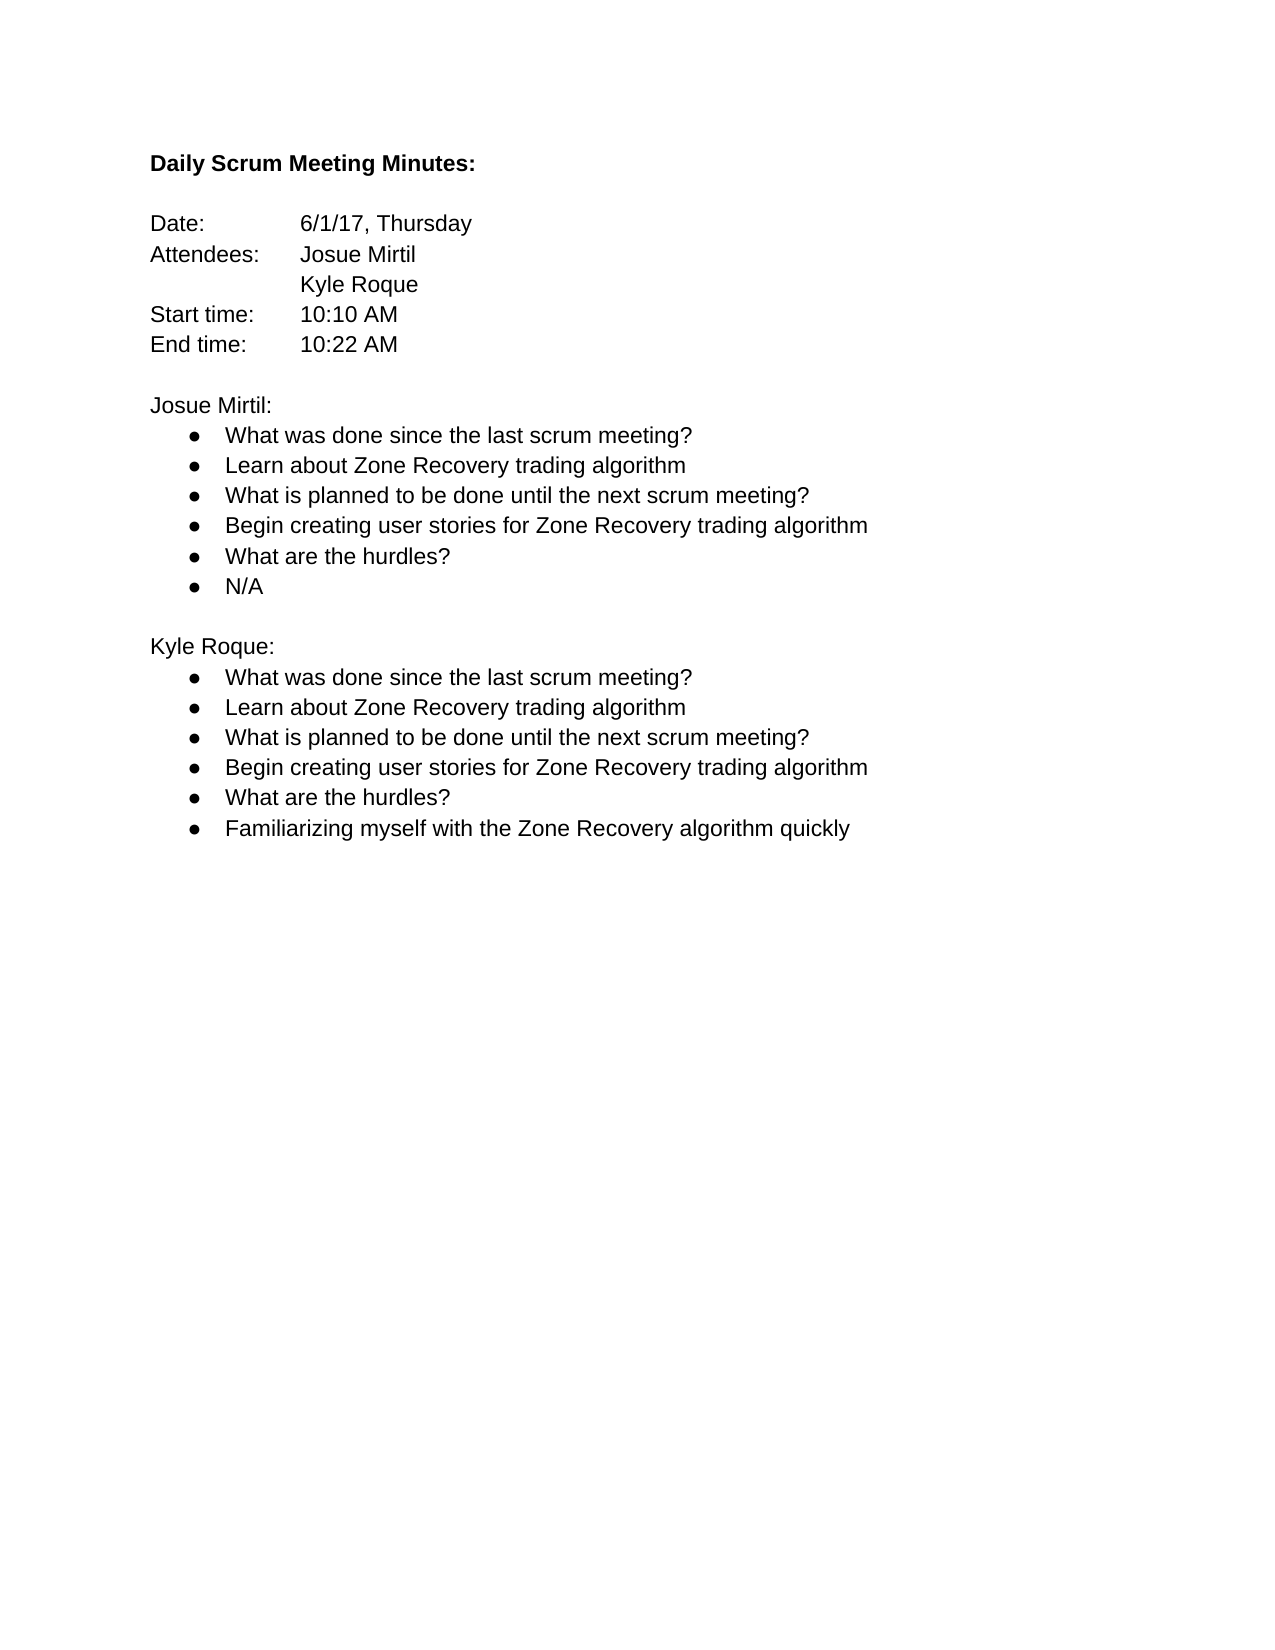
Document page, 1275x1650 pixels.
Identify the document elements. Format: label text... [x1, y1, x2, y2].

list N/A [150, 573, 1125, 599]
text Start time: 10:10 AM [150, 301, 1125, 327]
text Kyle Roque: [150, 633, 1125, 660]
list Learn about Zone Recovery trading algorithm [150, 452, 1125, 478]
text Daily Scrum Meeting Minutes: [150, 150, 1125, 176]
list What are the hurdles? [187, 543, 1125, 569]
text Attendees: Josue Mirtil [150, 241, 1125, 267]
list Begin creating user stories for Zone Recovery trading algorithm [150, 512, 1125, 539]
list Begin creating user stories for Zone Recovery trading algorithm [150, 754, 1125, 781]
list What was done since the last scrum meeting? [187, 422, 1125, 448]
list Familiarizing myself with the Zone Recovery algorithm quickly [150, 814, 1125, 841]
text Josue Mirtil: [150, 392, 1125, 418]
list What is planned to be done until the next scrum meeting? [187, 724, 1125, 750]
list Learn about Zone Recovery trading algorithm [150, 694, 1125, 720]
text Date: 6/1/17, Thursday [150, 210, 1125, 237]
list What is planned to be done until the next scrum meeting? [187, 482, 1125, 509]
list What are the hurdles? [187, 784, 1125, 811]
list What was done since the last scrum meeting? [187, 663, 1125, 690]
text Kyle Roque [225, 271, 1125, 297]
text End time: 10:22 AM [150, 331, 1125, 358]
